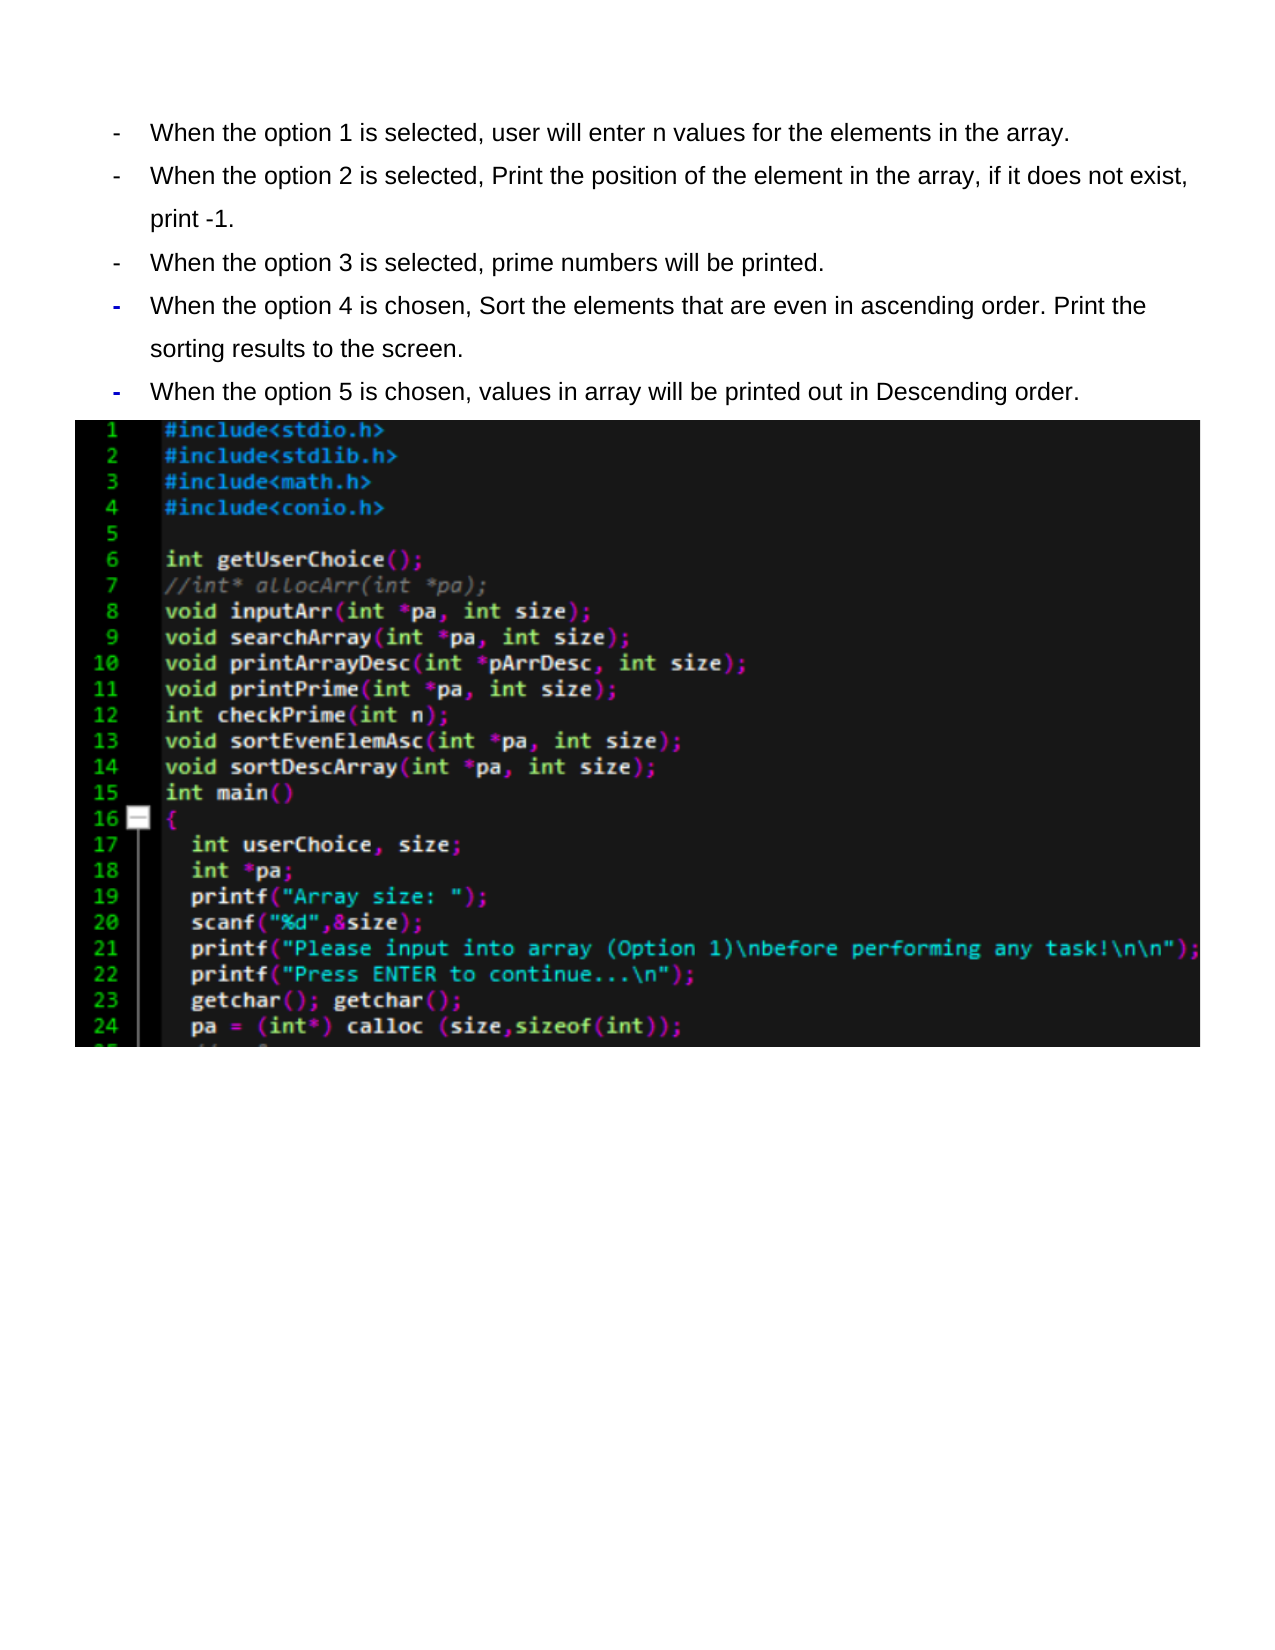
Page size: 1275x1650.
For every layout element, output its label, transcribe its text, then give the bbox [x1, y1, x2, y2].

list When the option 1 is selected, user will enter n values for the elements in the array. [112, 118, 1200, 147]
list When the option 4 is chosen, Sort the elements that are even in ascending order. Print the sorting results to the screen. [112, 291, 1200, 362]
list When the option 3 is selected, prime numbers will be printed. [112, 247, 1200, 276]
list When the option 2 is selected, Print the position of the element in the array, if it does not exist, print -1. [112, 161, 1200, 233]
list When the option 5 is chosen, values in array will be printed out in Descending order. [112, 377, 1200, 406]
picture [75, 420, 1200, 1047]
